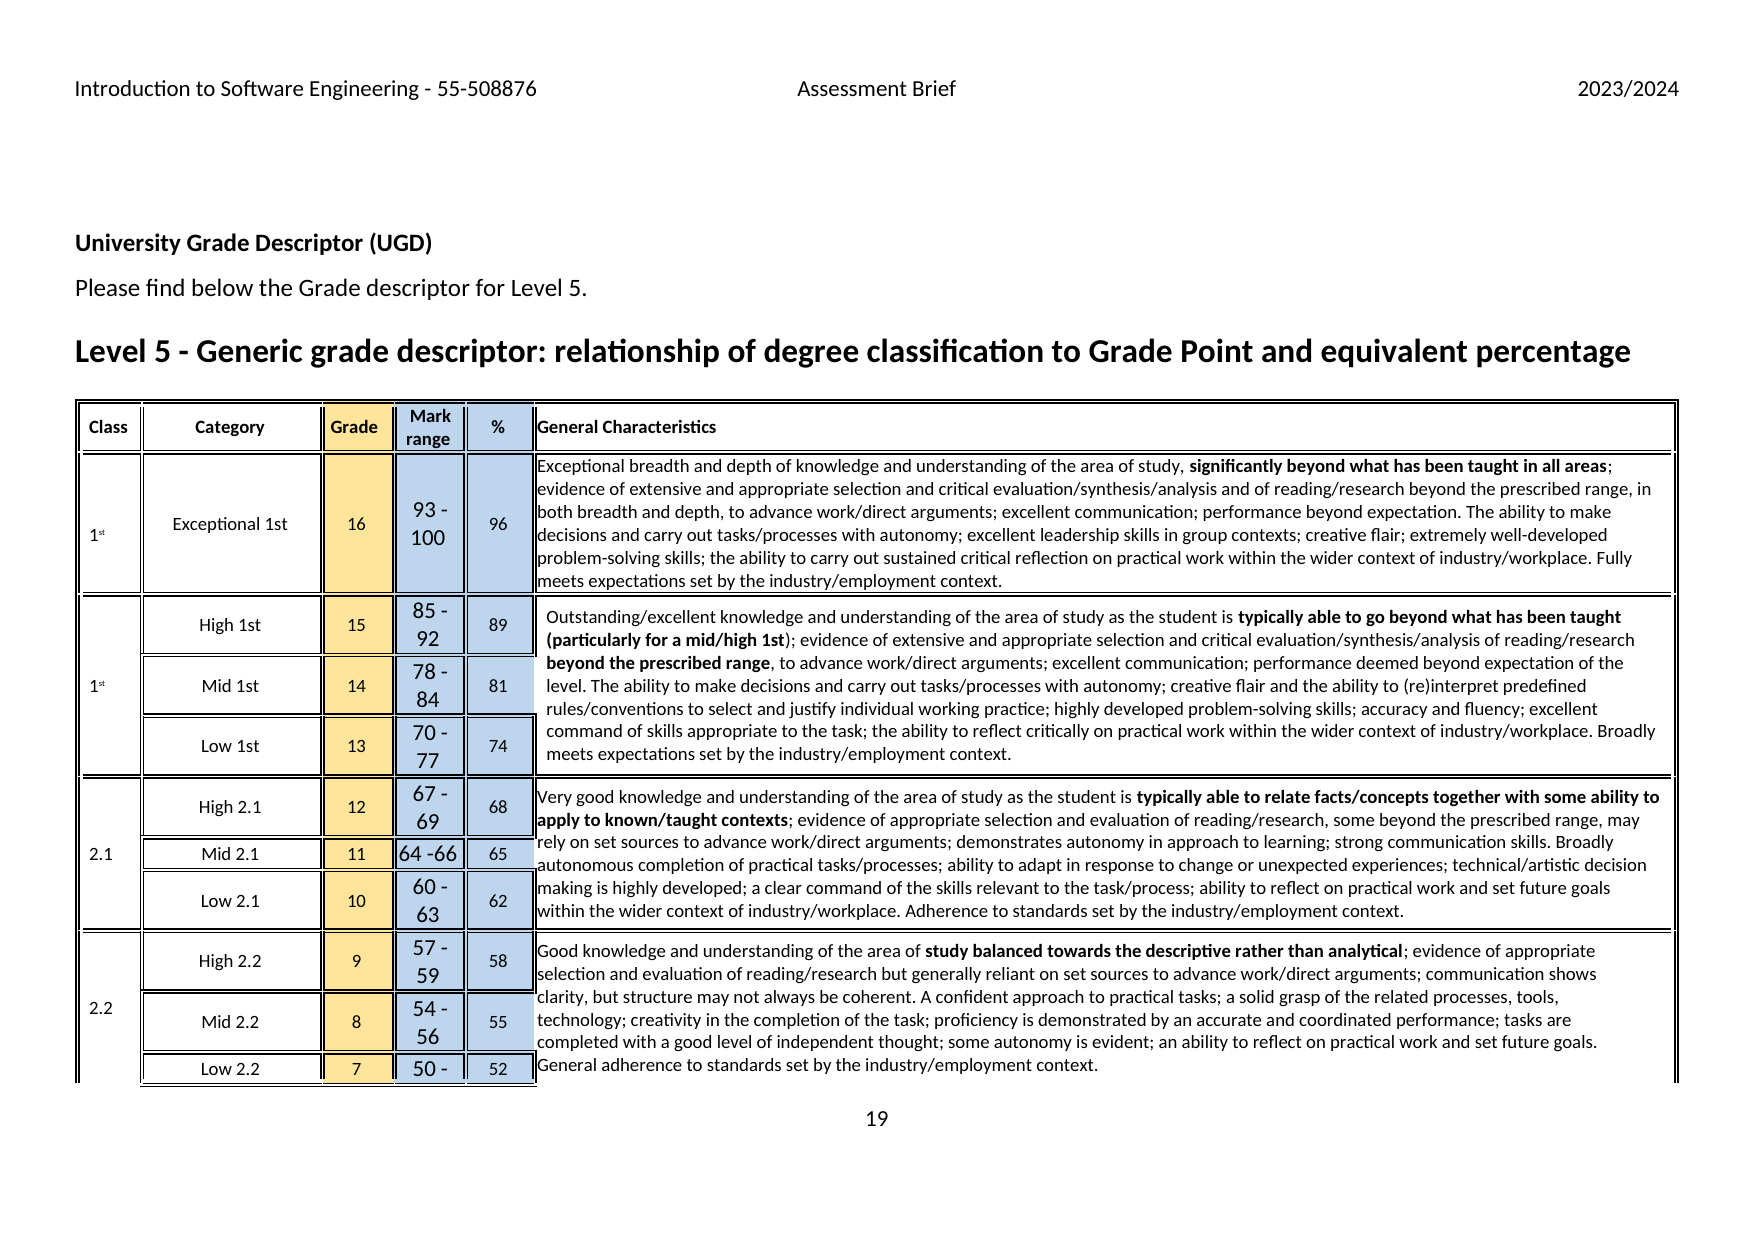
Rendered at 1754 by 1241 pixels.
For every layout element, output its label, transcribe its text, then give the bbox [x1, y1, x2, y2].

table_cell 1st [77, 592, 142, 774]
table_header Category [142, 403, 322, 450]
table_cell Outstanding/excellent knowledge and understanding of the area of study as the student is typically able to go beyond what has been taught (particularly for a mid/high 1st); evidence of extensive and appropriate selection and critical evaluation/synthesis/analysis of reading/research beyond the prescribed range, to advance work/direct arguments; excellent communication; performance deemed beyond expectation of the level. The ability to make decisions and carry out tasks/processes with autonomy; creative flair and the ability to (re)interpret predefined rules/conventions to select and justify individual working practice; highly developed problem-solving skills; accuracy and fluency; excellent command of skills appropriate to the task; the ability to reflect critically on practical work within the wider context of industry/workplace. Broadly meets expectations set by the industry/employment context. [535, 592, 1676, 774]
table_cell 67 - 69 [397, 779, 463, 835]
table_header General Characteristics [535, 404, 1674, 450]
table_cell Mid 1st [144, 657, 320, 713]
table_cell 65 [468, 840, 534, 868]
table_cell High 2.2 [144, 933, 320, 989]
table_cell 50 - 53 [394, 1050, 466, 1083]
table_cell Low 2.1 [144, 872, 320, 928]
table_cell 60 - 63 [397, 872, 463, 928]
table_cell 10 [325, 872, 392, 928]
table_cell 89 [468, 597, 532, 653]
table_header Mark range [394, 401, 466, 450]
table_cell 16 [325, 455, 392, 592]
subtitle University Grade Descriptor (UGD) [75, 227, 1679, 257]
table_cell 13 [325, 718, 392, 774]
table_cell 81 [468, 657, 534, 713]
table_cell 58 [468, 933, 532, 989]
table_cell 55 [468, 994, 534, 1050]
table_cell 70 - 77 [397, 718, 463, 774]
table_cell High 2.1 [144, 779, 320, 835]
table_cell 1st [77, 450, 142, 592]
table_cell Mid 2.2 [144, 994, 320, 1050]
table_cell 62 [468, 872, 532, 928]
table_header Class [77, 401, 142, 450]
table_cell 15 [325, 597, 392, 653]
table_cell 96 [468, 455, 532, 592]
subtitle Please find below the Grade descriptor for Level 5. [75, 272, 1679, 303]
table_cell 11 [325, 840, 392, 868]
table_cell 9 [325, 933, 392, 989]
table_cell Low 2.2 [142, 1054, 322, 1083]
table_header % [466, 403, 534, 450]
table_cell 12 [325, 779, 392, 835]
table_cell 2.2 [77, 928, 142, 1083]
table_cell High 1st [144, 597, 320, 653]
subtitle Level 5 - Generic grade descriptor: relationship of degree classification to Grade Point and equivalent percentage [75, 330, 1679, 371]
table_cell 68 [468, 779, 532, 835]
table_cell 64 -66 [397, 840, 463, 868]
table_cell Good knowledge and understanding of the area of study balanced towards the descriptive rather than analytical; evidence of appropriate selection and evaluation of reading/research but generally reliant on set sources to advance work/direct arguments; communication shows clarity, but structure may not always be coherent. A confident approach to practical tasks; a solid grasp of the related processes, tools, technology; creativity in the completion of the task; proficiency is demonstrated by an accurate and coordinated performance; tasks are completed with a good level of independent thought; some autonomy is evident; an ability to reflect on practical work and set future goals. General adherence to standards set by the industry/employment context. [535, 928, 1676, 1083]
table_cell Very good knowledge and understanding of the area of study as the student is typically able to relate facts/concepts together with some ability to apply to known/taught contexts; evidence of appropriate selection and evaluation of reading/research, some beyond the prescribed range, may rely on set sources to advance work/direct arguments; demonstrates autonomy in approach to learning; strong communication skills. Broadly autonomous completion of practical tasks/processes; ability to adapt in response to change or unexpected experiences; technical/artistic decision making is highly developed; a clear command of the skills relevant to the task/process; ability to reflect on practical work and set future goals within the wider context of industry/workplace. Adherence to standards set by the industry/employment context. [535, 774, 1676, 928]
table_cell 8 [325, 994, 392, 1050]
table_cell Mid 2.1 [144, 840, 320, 868]
table_cell 85 - 92 [397, 597, 463, 653]
table_cell Exceptional 1st [144, 455, 320, 592]
table_header Grade [323, 404, 394, 450]
table_cell Exceptional breadth and depth of knowledge and understanding of the area of study, significantly beyond what has been taught in all areas; evidence of extensive and appropriate selection and critical evaluation/synthesis/analysis and of reading/research beyond the prescribed range, in both breadth and depth, to advance work/direct arguments; excellent communication; performance beyond expectation. The ability to make decisions and carry out tasks/processes with autonomy; excellent leadership skills in group contexts; creative flair; extremely well-developed problem-solving skills; the ability to carry out sustained critical reflection on practical work within the wider context of industry/workplace. Fully meets expectations set by the industry/employment context. [535, 450, 1676, 592]
table_cell 52 [466, 1054, 534, 1083]
table_cell 7 [323, 1055, 394, 1083]
table_cell 93 - 100 [397, 455, 463, 592]
table_cell Low 1st [144, 718, 320, 774]
table_cell 54 - 56 [397, 994, 463, 1050]
table_cell 57 - 59 [397, 933, 463, 989]
table_cell 2.1 [77, 774, 142, 928]
table_cell 14 [325, 657, 392, 713]
table_cell 78 - 84 [397, 657, 463, 713]
table_cell 74 [468, 718, 532, 774]
